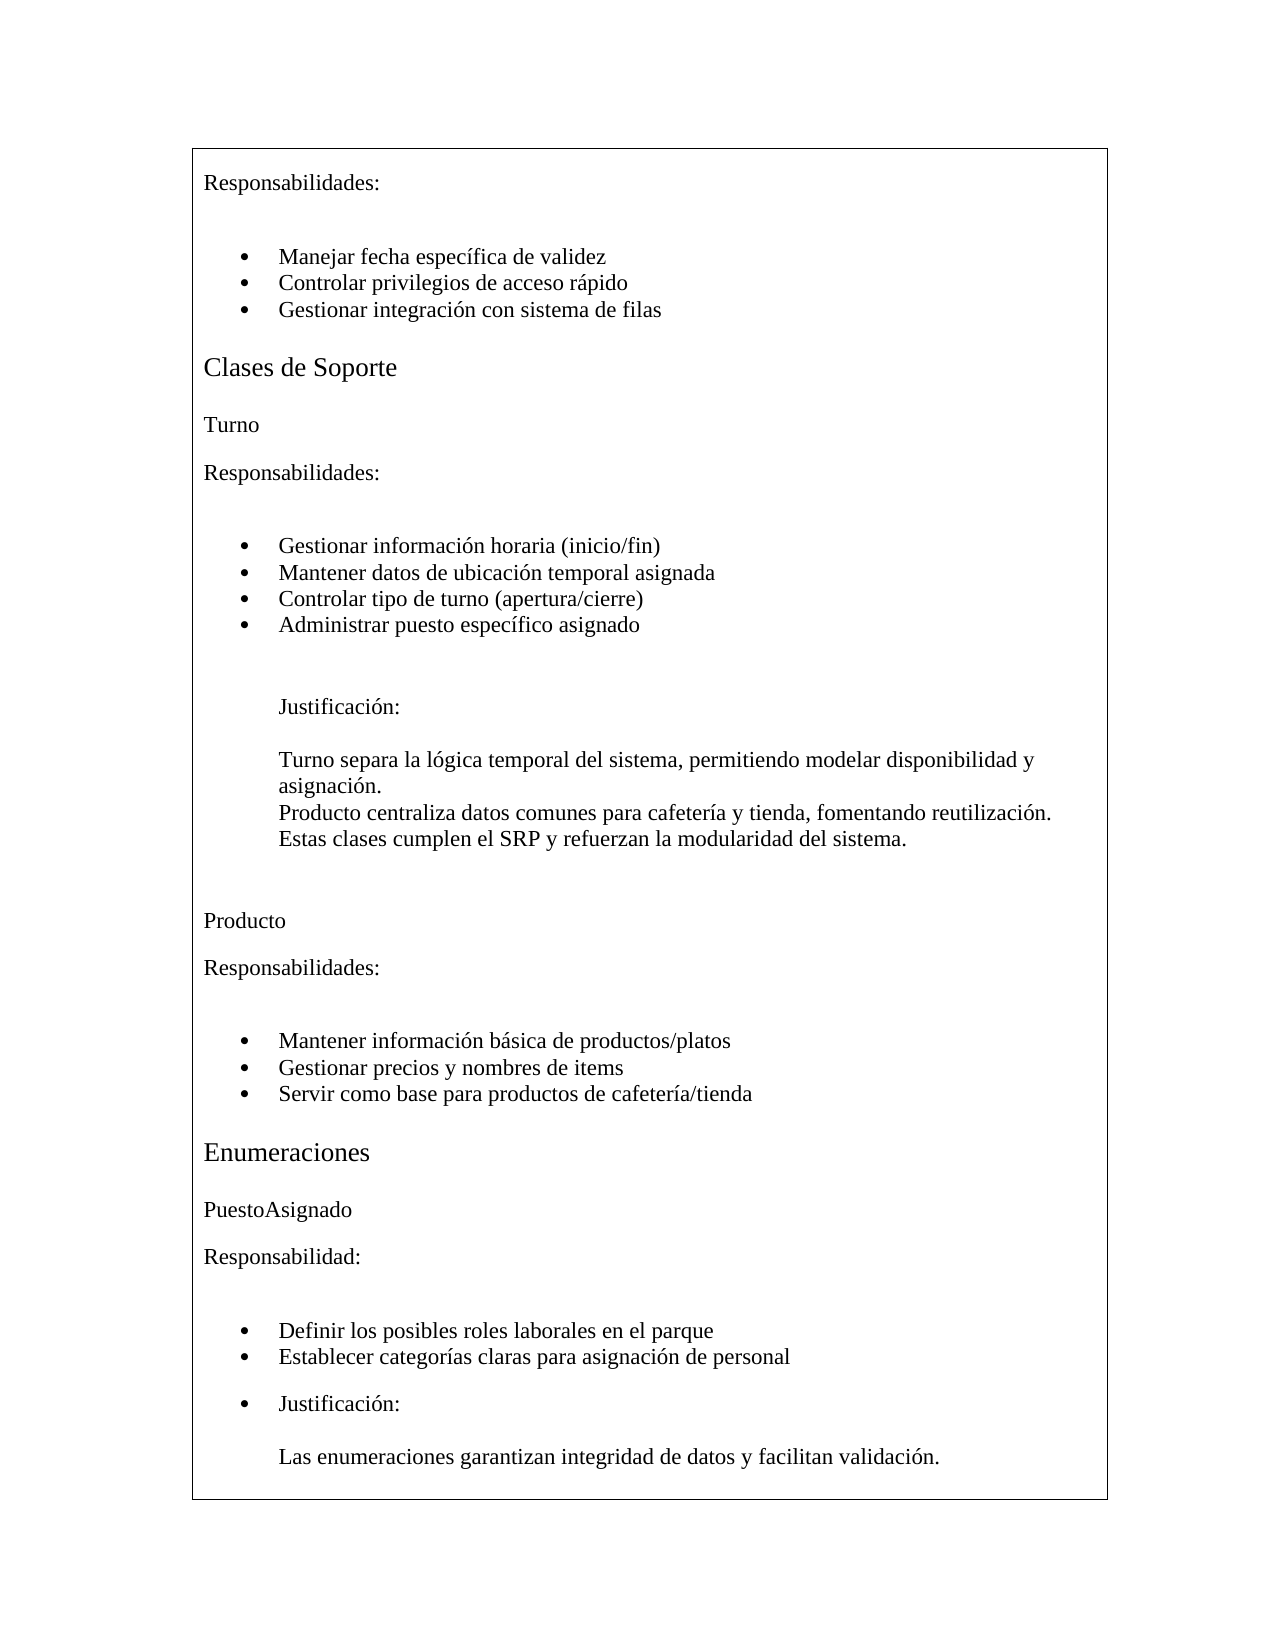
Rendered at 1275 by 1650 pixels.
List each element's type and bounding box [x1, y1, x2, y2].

table_cell [193, 149, 1107, 1499]
